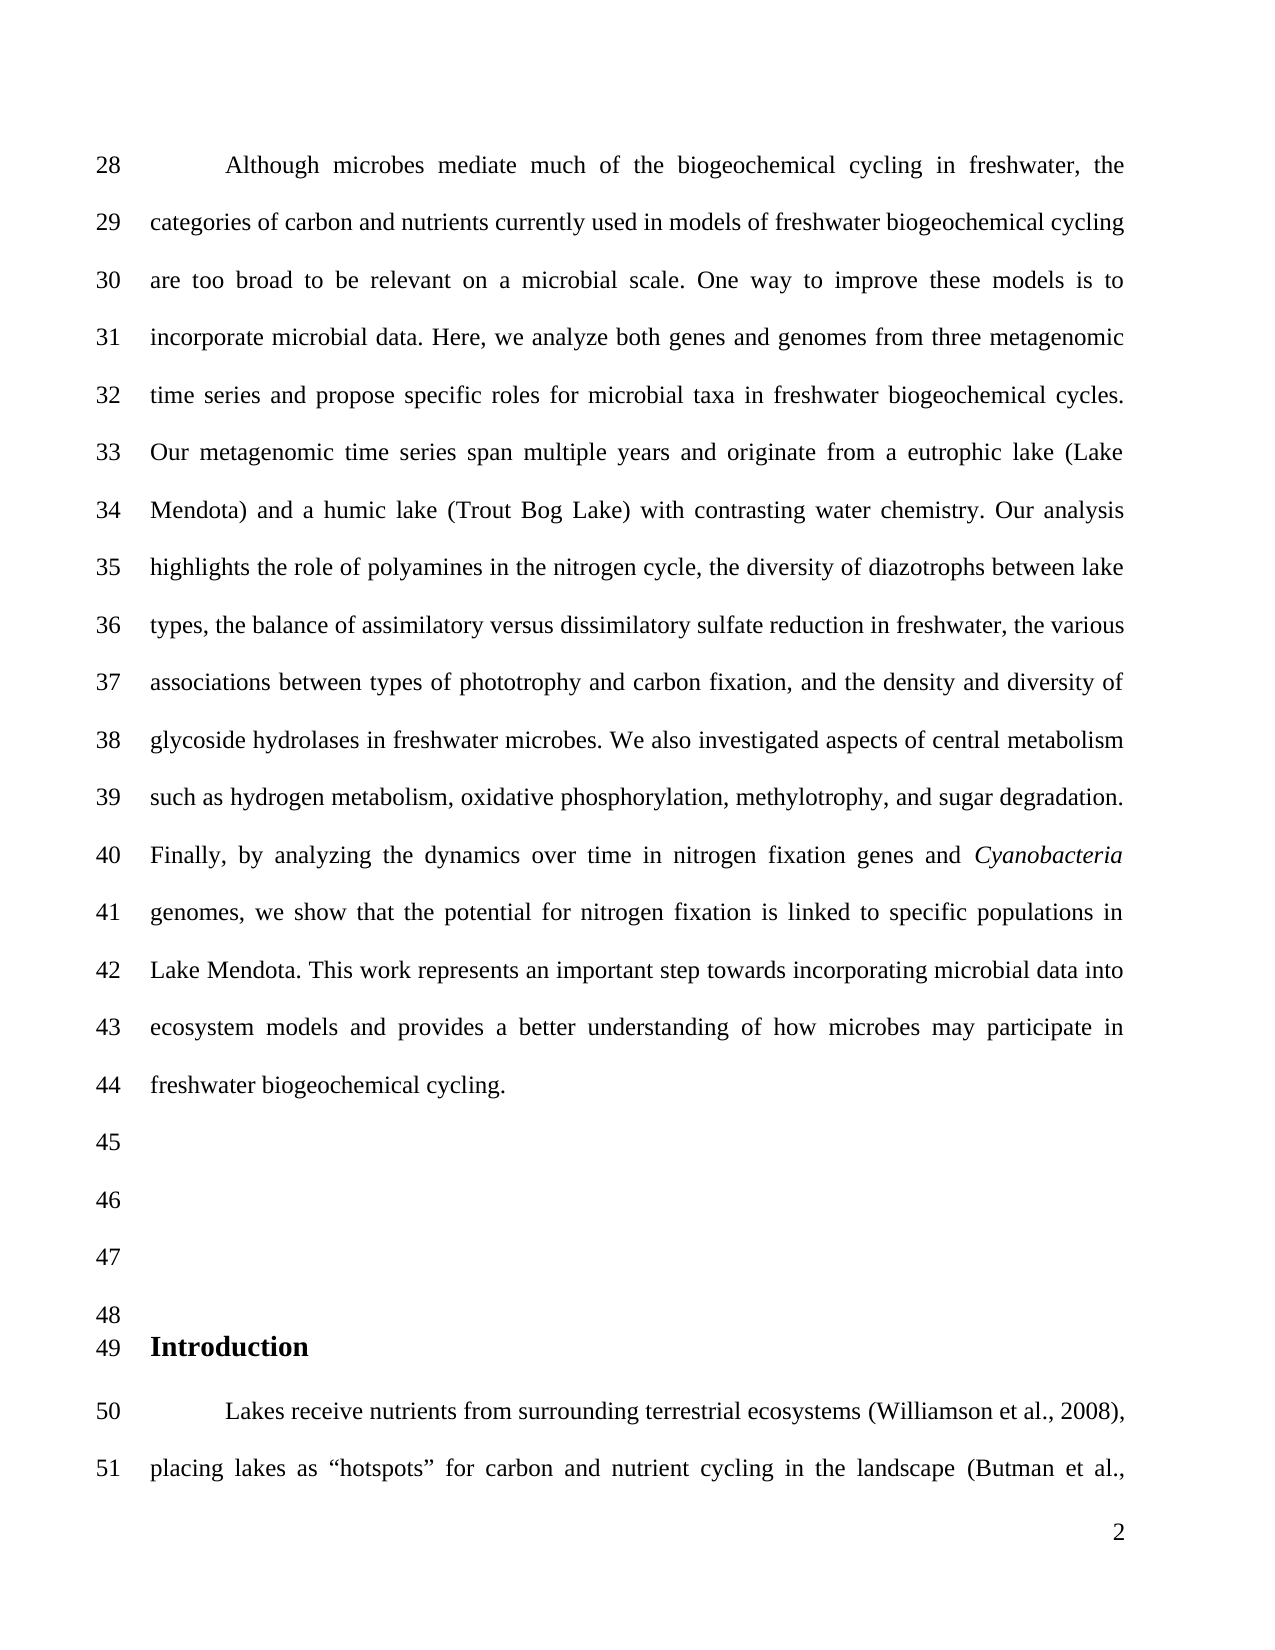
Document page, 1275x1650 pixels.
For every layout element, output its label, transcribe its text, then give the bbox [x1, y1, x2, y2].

text Although microbes mediate much of the biogeochemical cycling in freshwater, the categories of carbon and nutrients currently used in models of freshwater biogeochemical cycling are too broad to be relevant on a microbial scale. One way to improve these models is to incorporate microbial data. Here, we analyze both genes and genomes from three metagenomic time series and propose specific roles for microbial taxa in freshwater biogeochemical cycles. Our metagenomic time series span multiple years and originate from a eutrophic lake (Lake Mendota) and a humic lake (Trout Bog Lake) with contrasting water chemistry. Our analysis highlights the role of polyamines in the nitrogen cycle, the diversity of diazotrophs between lake types, the balance of assimilatory versus dissimilatory sulfate reduction in freshwater, the various associations between types of phototrophy and carbon fixation, and the density and diversity of glycoside hydrolases in freshwater microbes. We also investigated aspects of central metabolism such as hydrogen metabolism, oxidative phosphorylation, methylotrophy, and sugar degradation. Finally, by analyzing the dynamics over time in nitrogen fixation genes and Cyanobacteria genomes, we show that the potential for nitrogen fixation is linked to specific populations in Lake Mendota. This work represents an important step towards incorporating microbial data into ecosystem models and provides a better understanding of how microbes may participate in freshwater biogeochemical cycling. [150, 150, 1125, 1099]
subtitle Introduction [150, 1329, 1125, 1362]
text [150, 1396, 1125, 1482]
